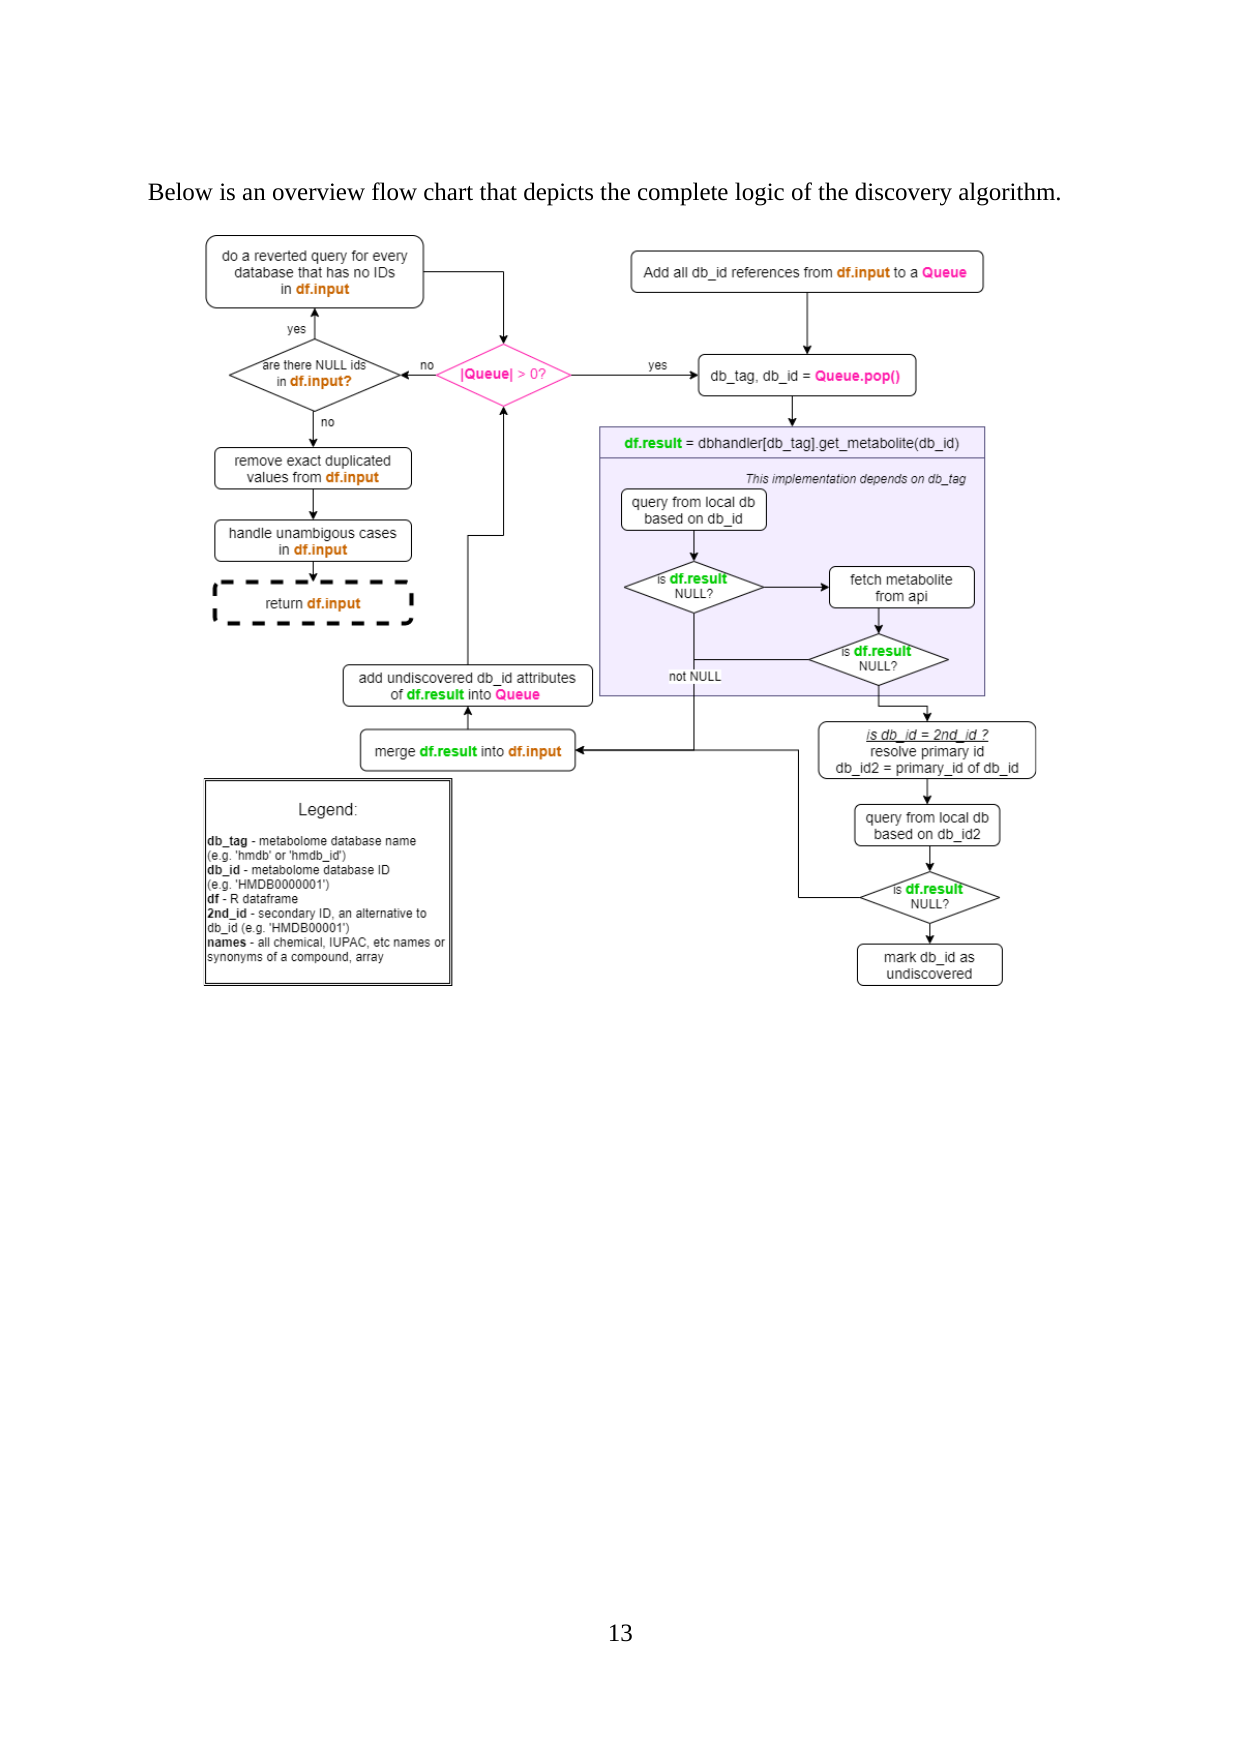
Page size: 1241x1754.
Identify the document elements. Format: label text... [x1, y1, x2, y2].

text Below is an overview flow chart that depicts the complete logic of the discovery algorithm. [148, 177, 1092, 206]
picture [203, 235, 1037, 986]
